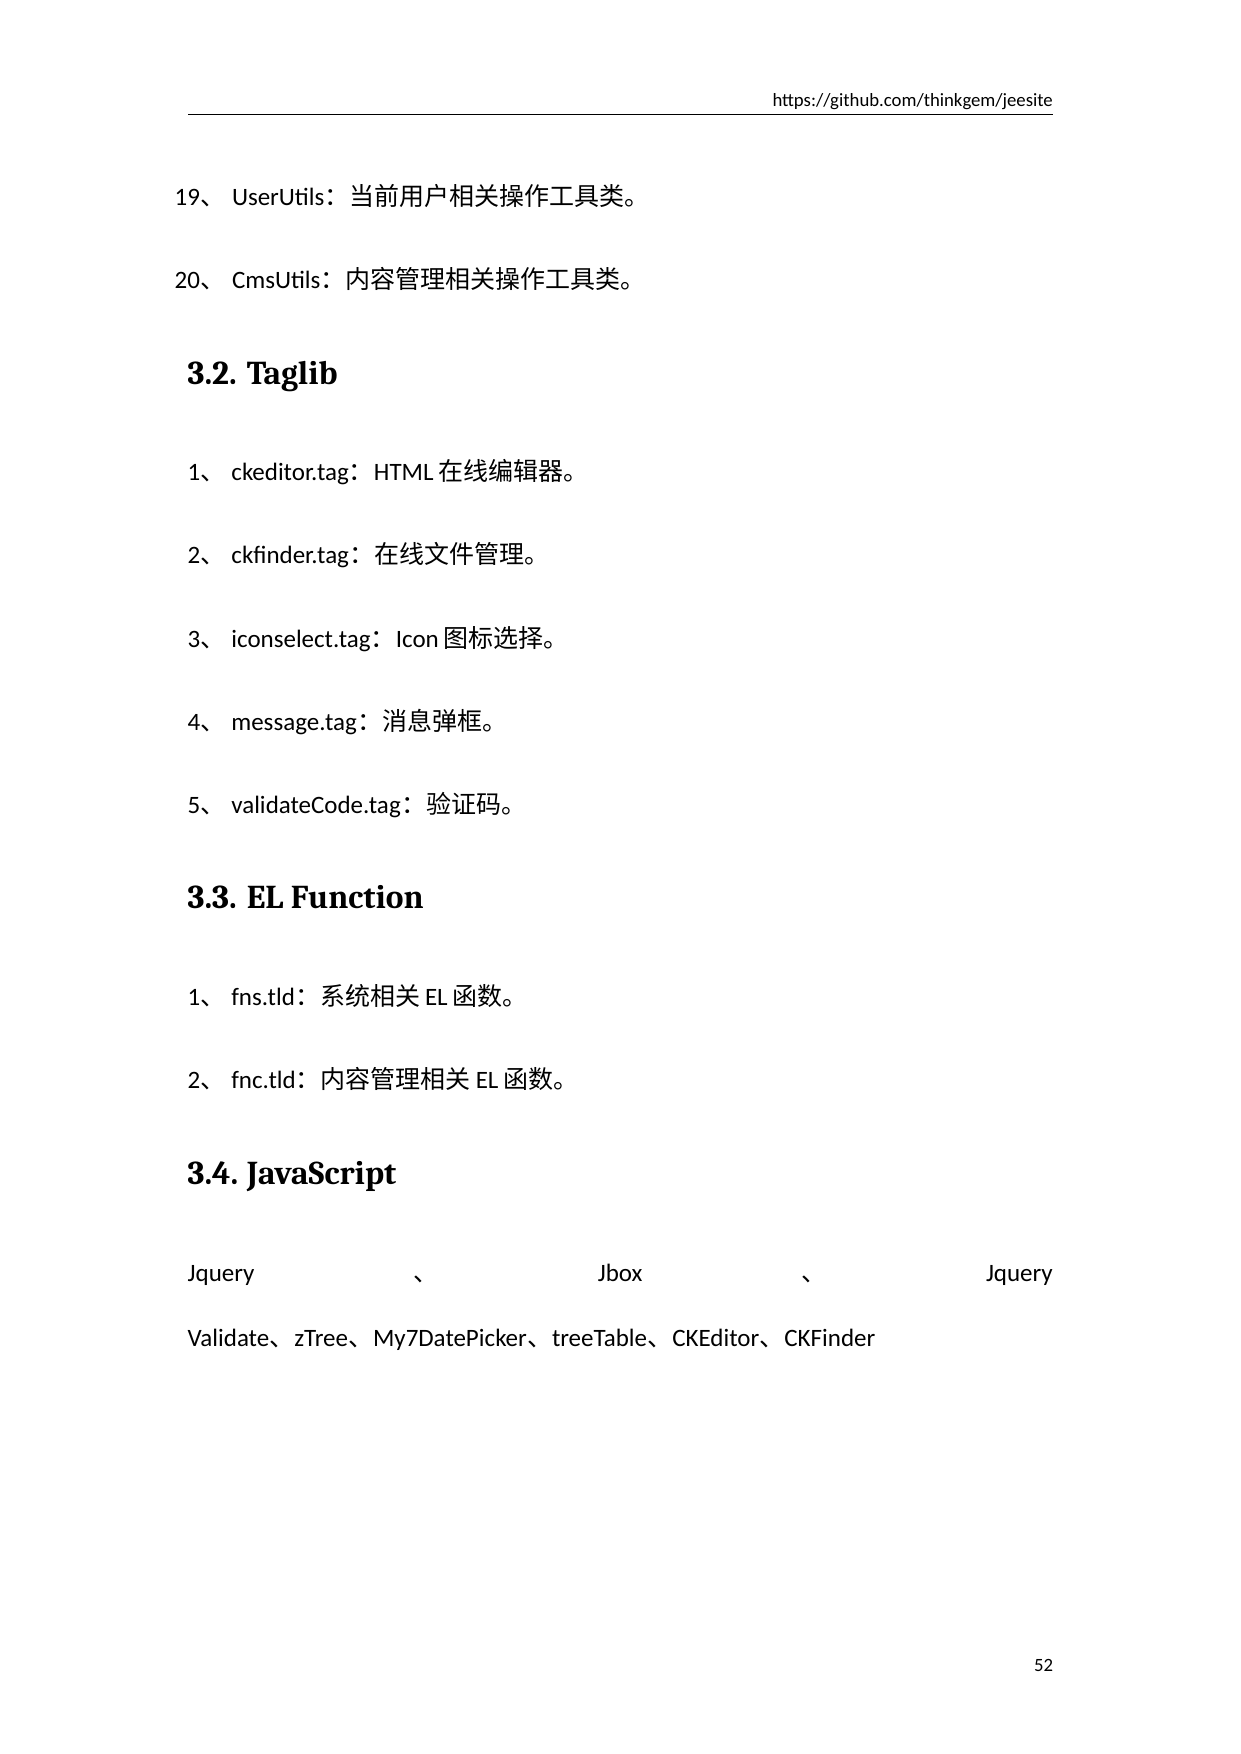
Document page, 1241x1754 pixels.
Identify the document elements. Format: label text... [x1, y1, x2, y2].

subtitle EL Function [187, 866, 1053, 931]
list validateCode.tag：验证码。 [187, 770, 1053, 835]
list iconselect.tag：Icon图标选择。 [187, 604, 1053, 669]
list ckeditor.tag：HTML在线编辑器。 [187, 437, 1053, 502]
list fns.tld：系统相关EL函数。 [187, 962, 1053, 1027]
list fnc.tld：内容管理相关EL函数。 [187, 1045, 1053, 1110]
subtitle JavaScript [187, 1141, 1053, 1206]
list message.tag：消息弹框。 [187, 687, 1053, 752]
list UserUtils：当前用户相关操作工具类。 [174, 162, 1053, 227]
list CmsUtils：内容管理相关操作工具类。 [174, 245, 1053, 310]
subtitle Taglib [187, 341, 1053, 406]
text Jquery、Jbox、Jquery Validate、zTree、My7DatePicker、treeTable、CKEditor、CKFinder [187, 1238, 1053, 1368]
list ckfinder.tag：在线文件管理。 [187, 521, 1053, 586]
